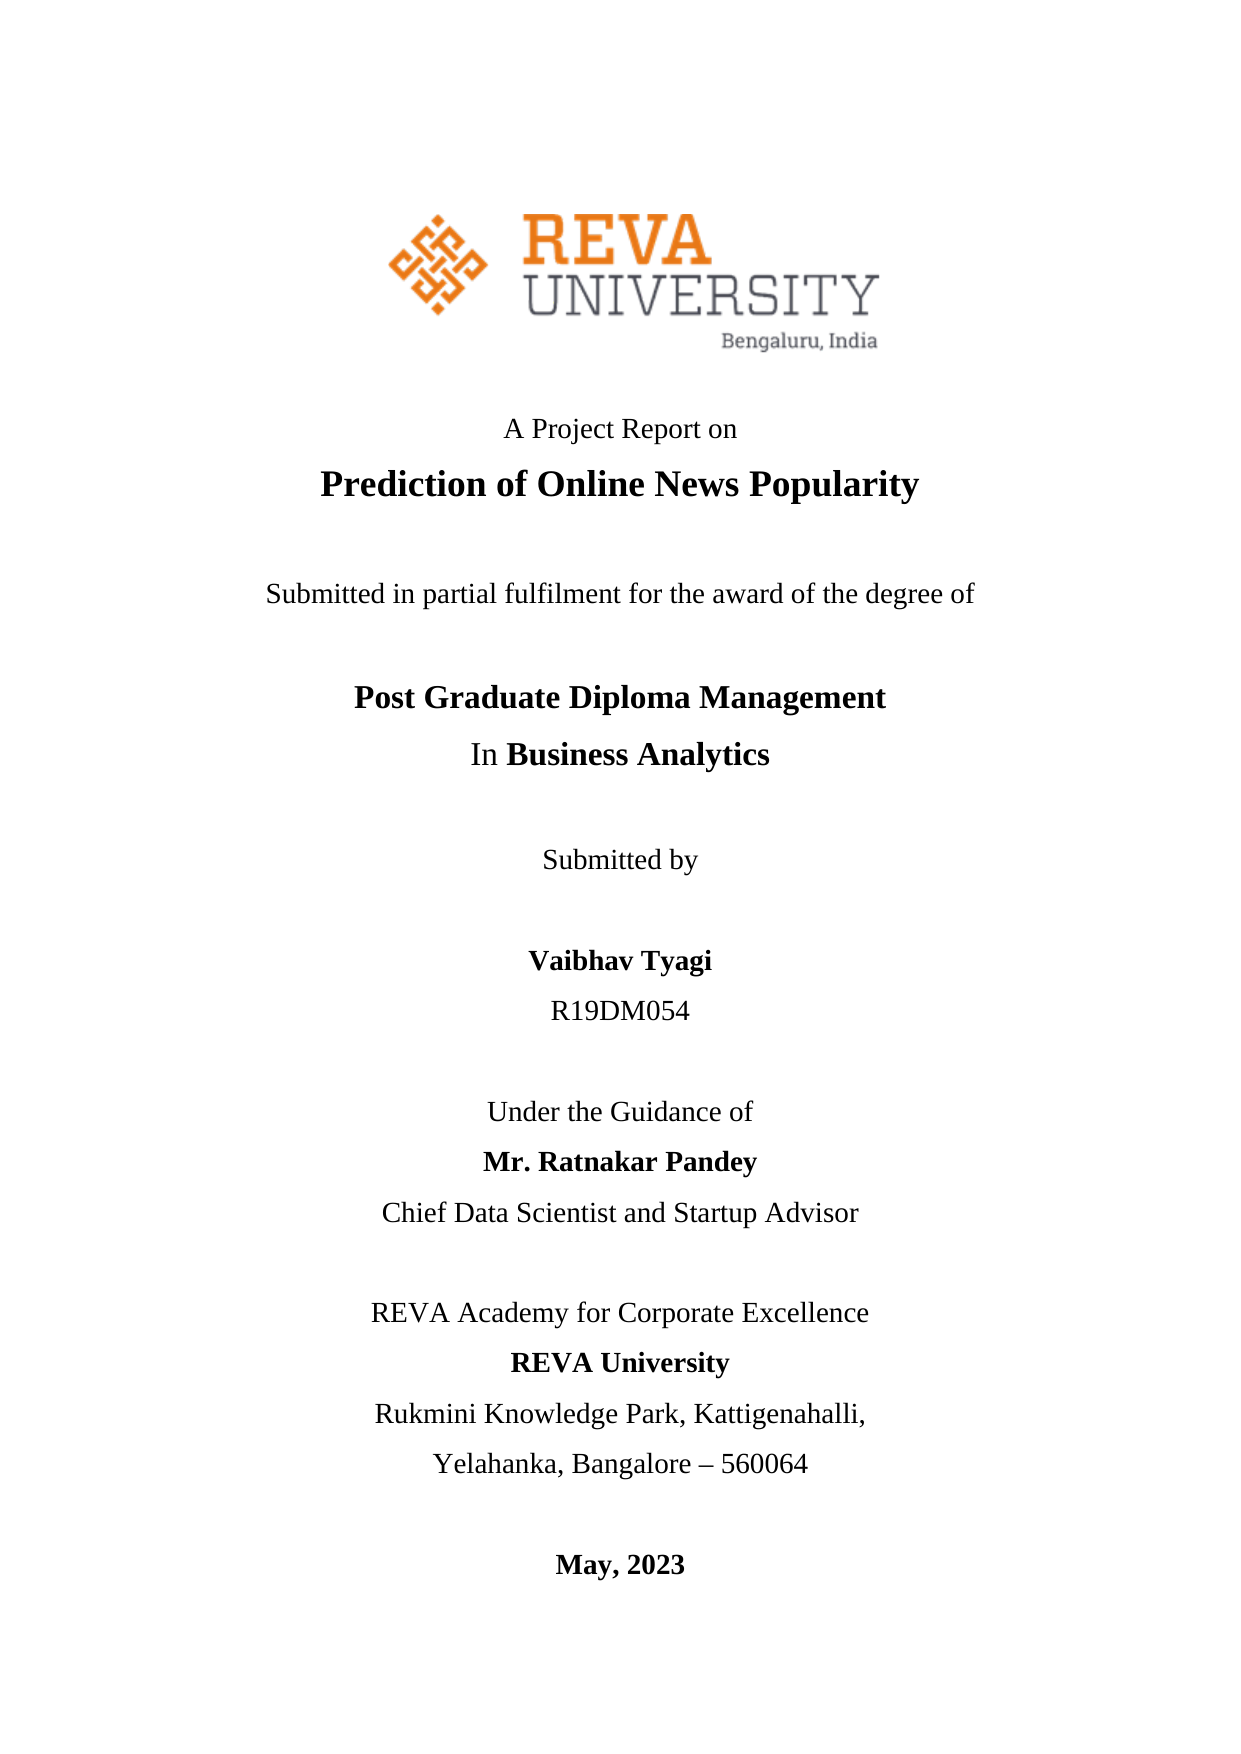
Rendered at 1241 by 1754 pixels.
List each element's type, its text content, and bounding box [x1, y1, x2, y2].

text Mr. Ratnakar Pandey [150, 1144, 1090, 1178]
text A Project Report on [150, 411, 1090, 445]
text In Business Analytics [150, 735, 1090, 773]
text REVA Academy for Corporate Excellence [150, 1295, 1090, 1329]
text Chief Data Scientist and Startup Advisor [150, 1195, 1090, 1228]
picture [388, 214, 881, 354]
text R19DM054 [150, 993, 1090, 1027]
text Submitted by [150, 842, 1090, 876]
text Vaibhav Tyagi [150, 943, 1090, 977]
text Prediction of Online News Popularity [150, 462, 1090, 505]
text May, 2023 [150, 1547, 1090, 1580]
text Yelahanka, Bangalore – 560064 [150, 1446, 1090, 1480]
text Post Graduate Diploma Management [150, 677, 1090, 716]
text Rukmini Knowledge Park, Kattigenahalli, [150, 1396, 1090, 1429]
text Under the Guidance of [150, 1094, 1090, 1128]
text REVA University [150, 1346, 1090, 1379]
text Submitted in partial fulfilment for the award of the degree of [150, 577, 1090, 610]
